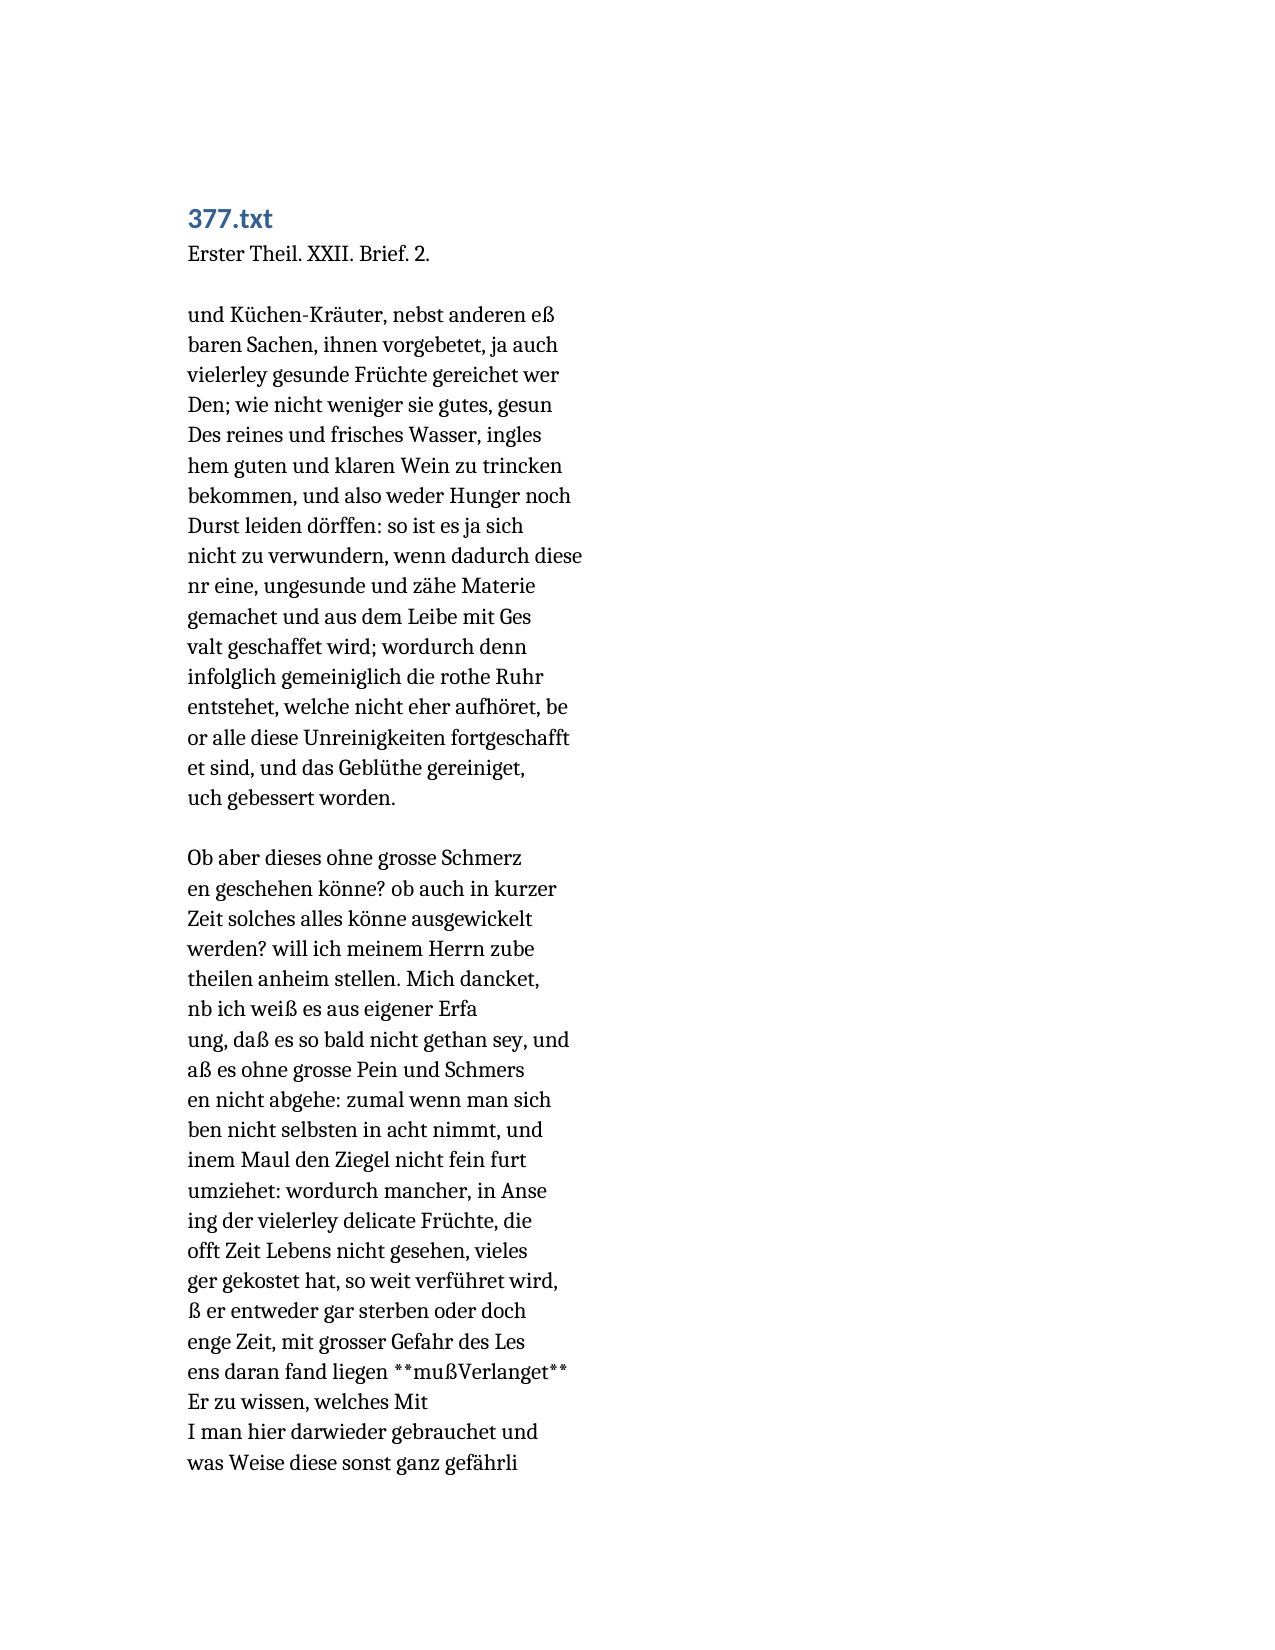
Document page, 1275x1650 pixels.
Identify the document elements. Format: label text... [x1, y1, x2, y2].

subtitle 377.txt [187, 200, 1087, 236]
